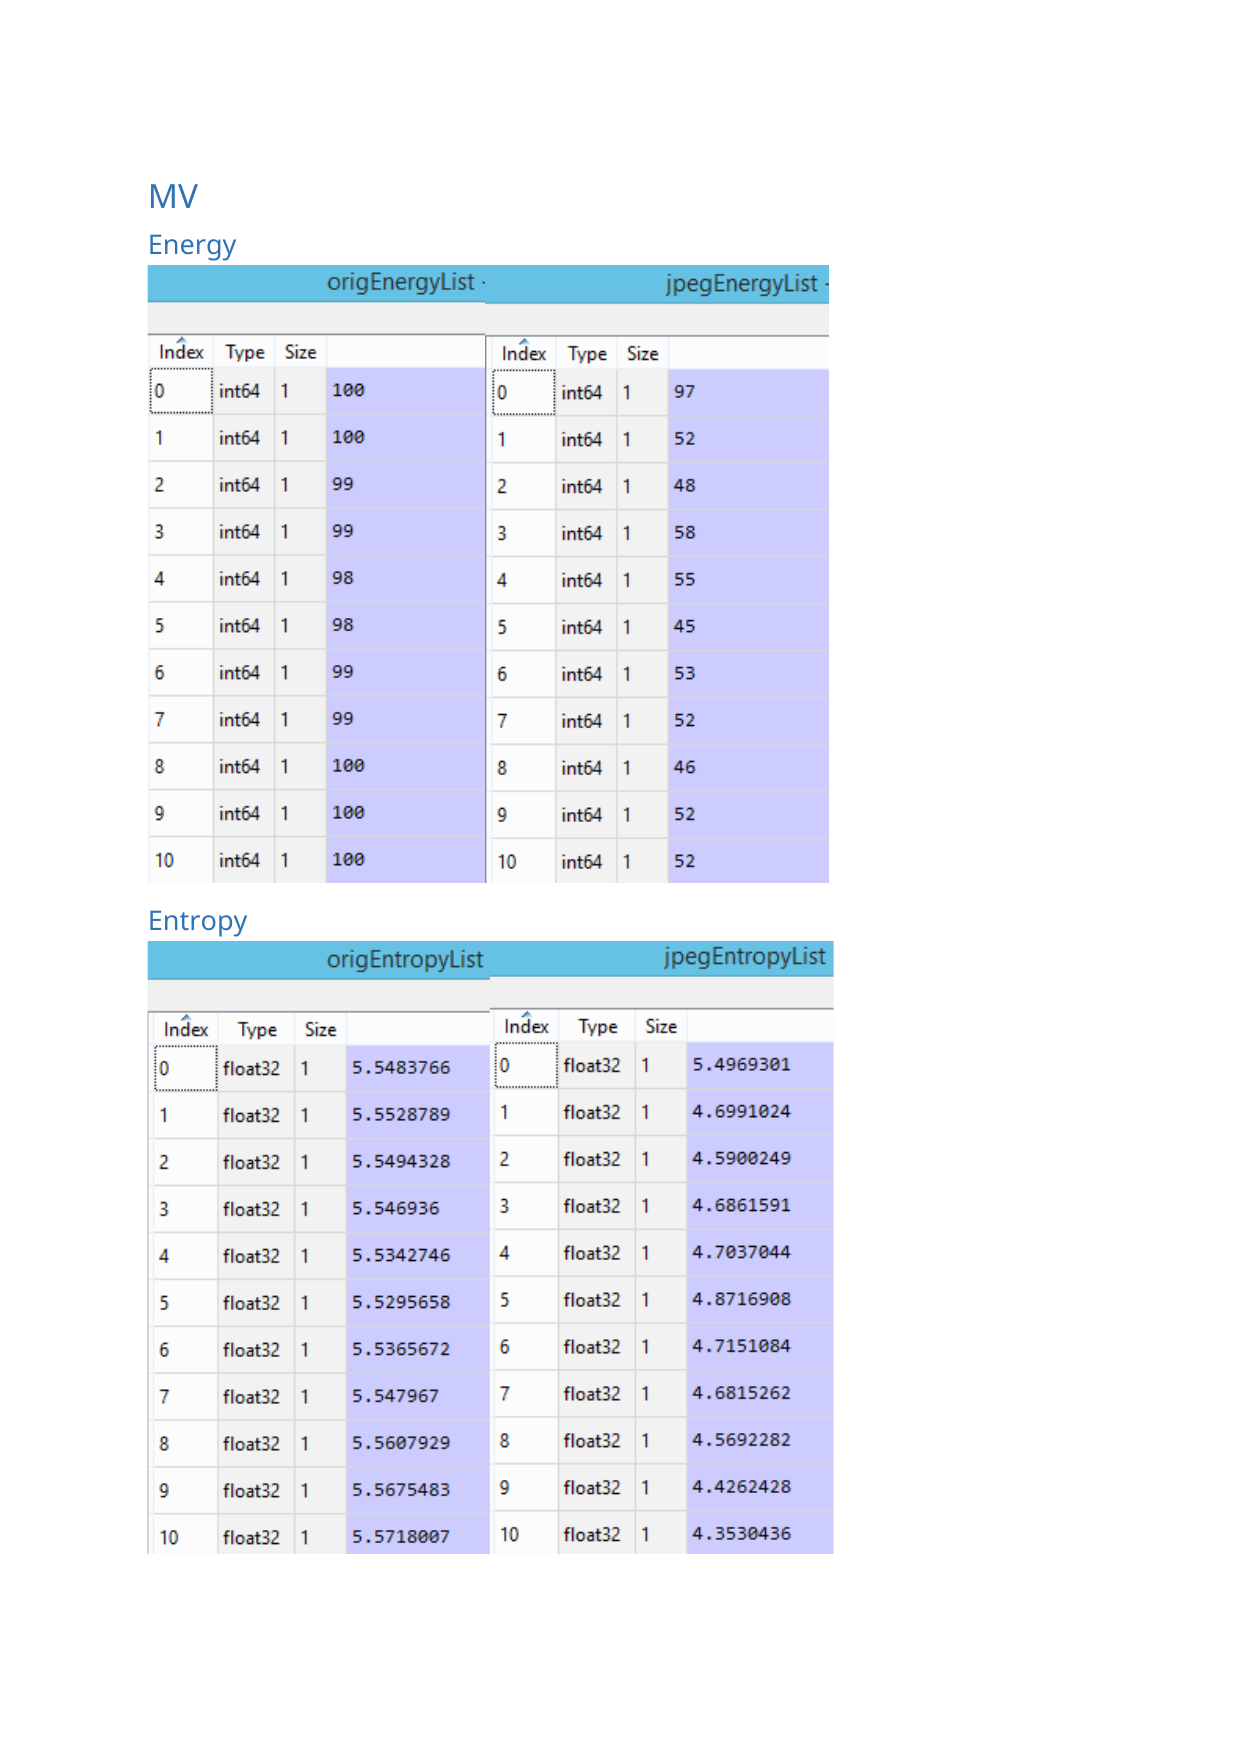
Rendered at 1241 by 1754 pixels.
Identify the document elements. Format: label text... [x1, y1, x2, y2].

picture [147, 265, 829, 883]
subtitle Energy [148, 226, 1093, 263]
subtitle MV [148, 173, 1093, 218]
subtitle Entropy [148, 902, 1093, 938]
picture [147, 941, 834, 1554]
